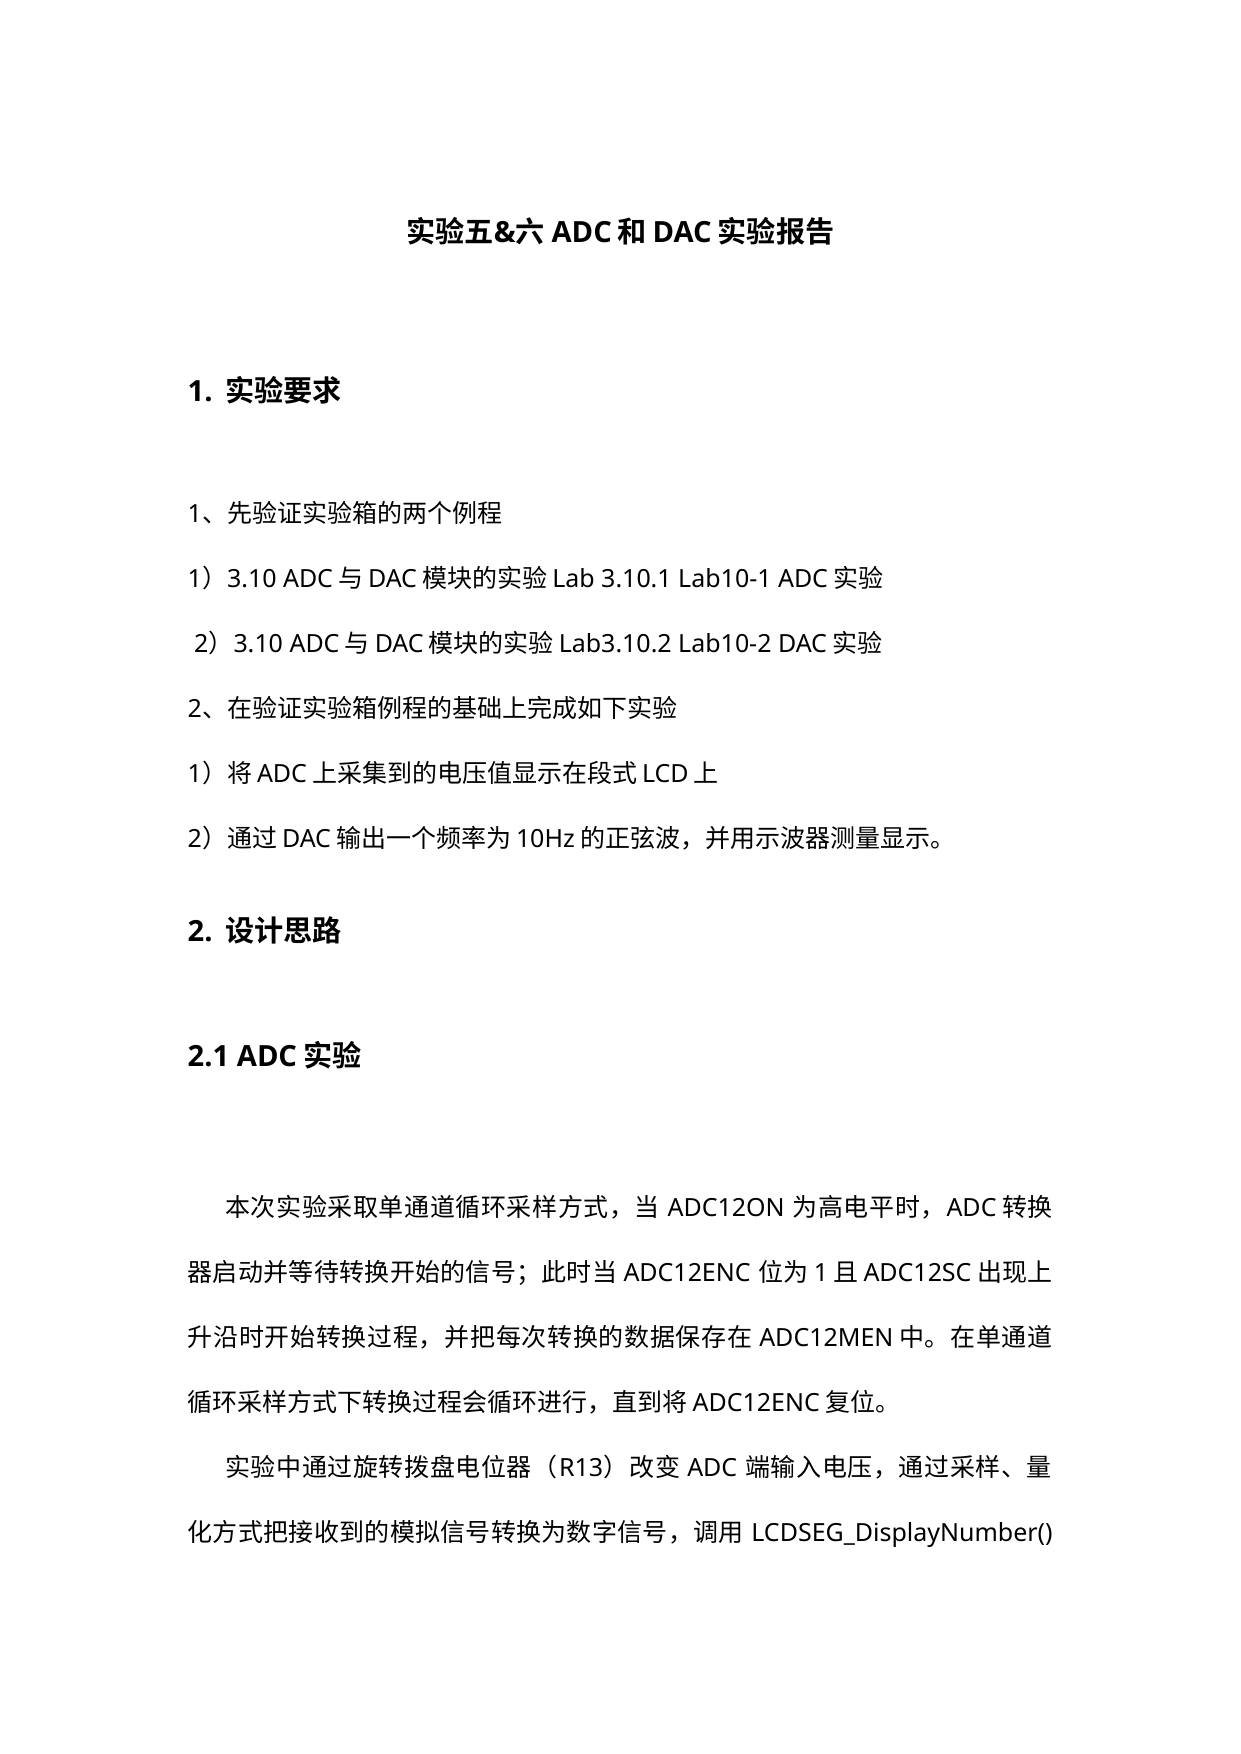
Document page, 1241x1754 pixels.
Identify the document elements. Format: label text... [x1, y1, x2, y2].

subtitle 2.1 ADC实验 [187, 1022, 1053, 1087]
subtitle 设计思路 [187, 897, 1053, 962]
text 1）将ADC上采集到的电压值显示在段式LCD上 [187, 739, 1053, 804]
text 本次实验采取单通道循环采样方式，当 ADC12ON 为高电平时，ADC转换器启动并等待转换开始的信号；此时当ADC12ENC 位为1且ADC12SC出现上升沿时开始转换过程，并把每次转换的数据保存在ADC12MEN中。在单通道循环采样方式下转换过程会循环进行，直到将ADC12ENC复位。 [187, 1173, 1053, 1433]
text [187, 1433, 1053, 1563]
text 1）3.10 ADC与DAC模块的实验Lab 3.10.1 Lab10-1 ADC实验 [187, 544, 1053, 609]
text 2、在验证实验箱例程的基础上完成如下实验 [187, 674, 1053, 739]
text 2）通过DAC输出一个频率为10Hz的正弦波，并用示波器测量显示。 [187, 804, 1053, 869]
subtitle 实验五&六 ADC和DAC实验报告 [187, 197, 1053, 262]
text 1、先验证实验箱的两个例程 [187, 479, 1053, 544]
text 2）3.10 ADC与DAC模块的实验Lab3.10.2 Lab10-2 DAC实验 [187, 609, 1053, 674]
subtitle 实验要求 [187, 356, 1053, 421]
